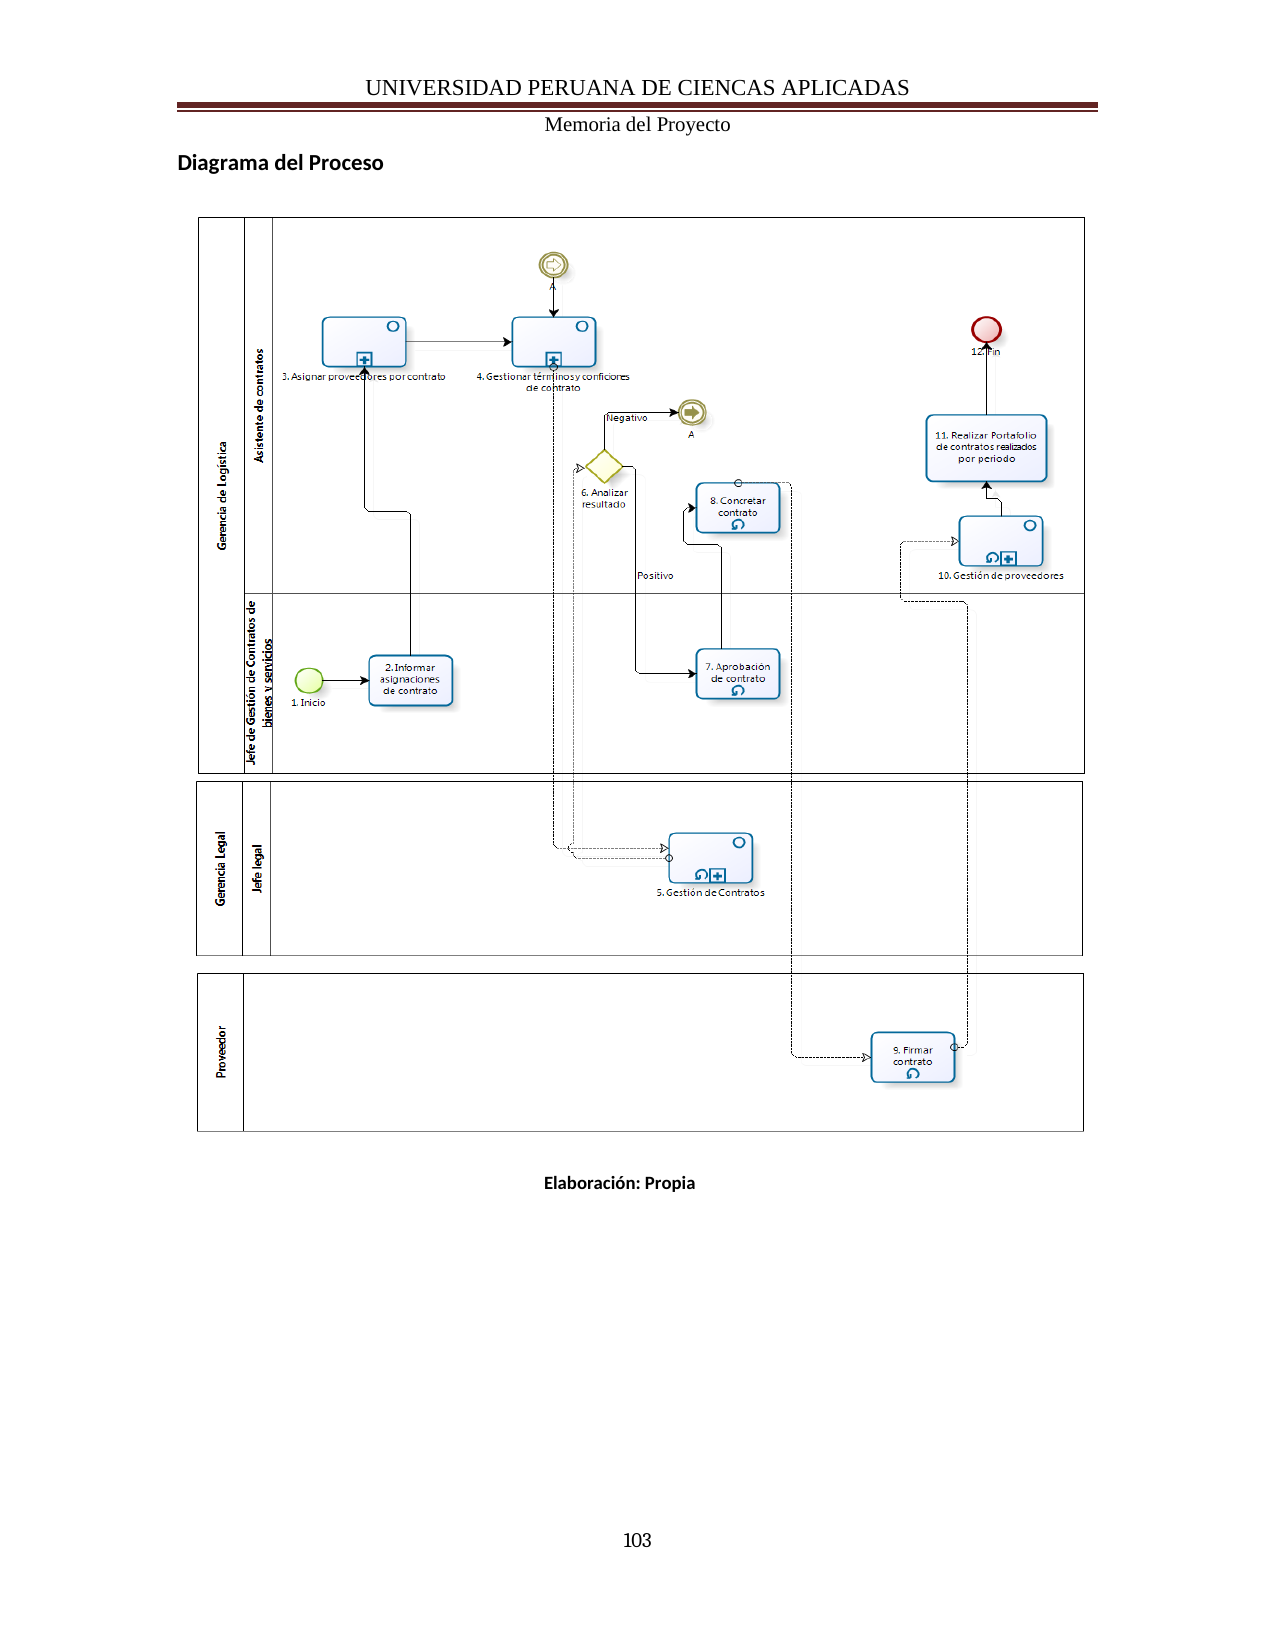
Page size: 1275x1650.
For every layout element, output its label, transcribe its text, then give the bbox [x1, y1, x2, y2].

picture [177, 200, 1102, 1159]
text Diagrama del Proceso [177, 148, 1098, 176]
text Elaboración: Propia [252, 1171, 1098, 1194]
